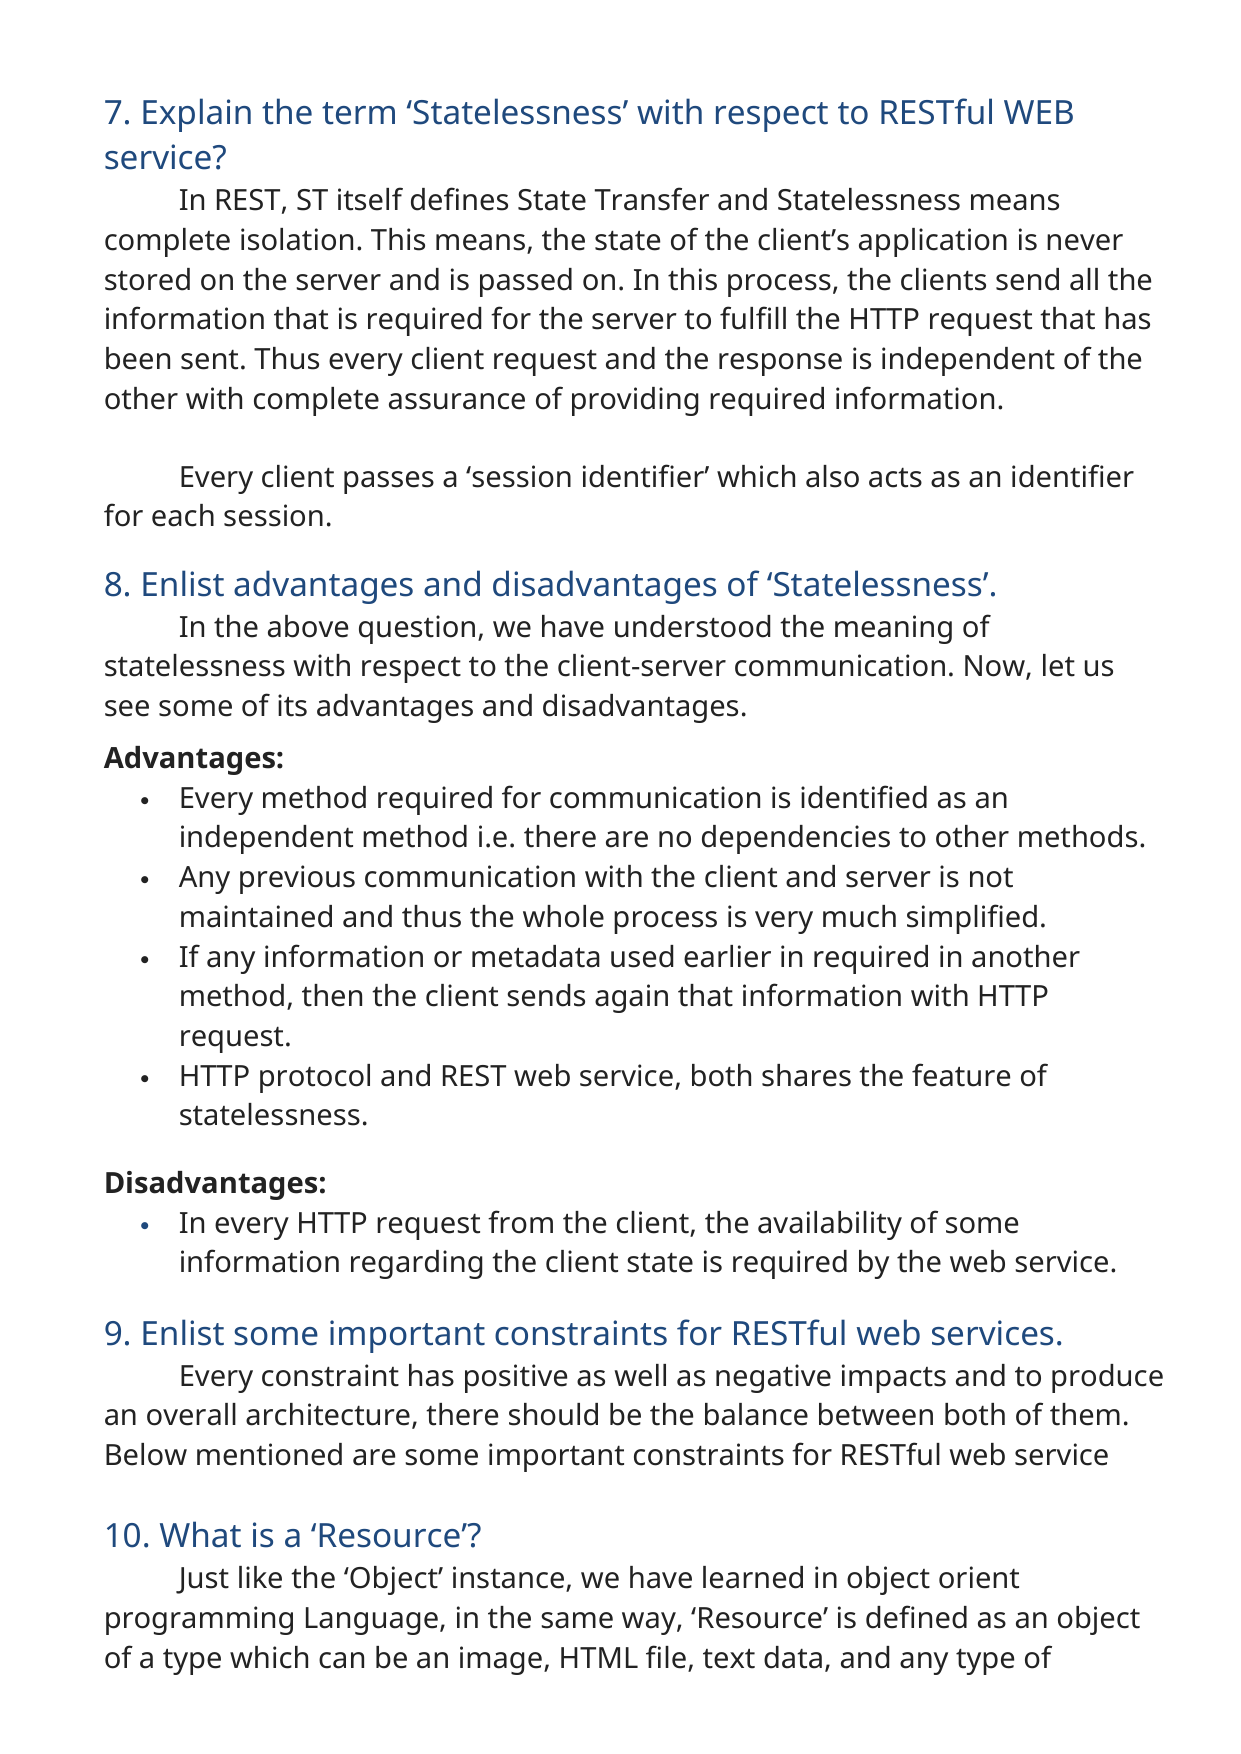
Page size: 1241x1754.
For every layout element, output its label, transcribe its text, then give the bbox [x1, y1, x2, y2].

text In the above question, we have understood the meaning of statelessness with respect to the client-server communication. Now, let us see some of its advantages and disadvantages. [103, 606, 1167, 725]
list If any information or metadata used earlier in required in another method, then the client sends again that information with HTTP request. [141, 936, 1167, 1055]
text 8. Enlist advantages and disadvantages of ‘Statelessness’. [103, 560, 1167, 606]
text Disadvantages: [103, 1162, 1167, 1202]
text Every client passes a ‘session identifier’ which also acts as an identifier for each session. [103, 456, 1167, 535]
text Advantages: [103, 737, 1167, 777]
list Every method required for communication is identified as an independent method i.e. there are no dependencies to other methods. [141, 777, 1167, 856]
text 9. Enlist some important constraints for RESTful web services. [103, 1309, 1167, 1355]
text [103, 1558, 1167, 1677]
text Every constraint has positive as well as negative impacts and to produce an overall architecture, there should be the balance between both of them. Below mentioned are some important constraints for RESTful web service [103, 1355, 1167, 1474]
text In REST, ST itself defines State Transfer and Statelessness means complete isolation. This means, the state of the client’s application is never stored on the server and is passed on. In this process, the clients send all the information that is required for the server to fulfill the HTTP request that has been sent. Thus every client request and the response is independent of the other with complete assurance of providing required information. [103, 179, 1167, 418]
text 7. Explain the term ‘Statelessness’ with respect to RESTful WEB service? [103, 89, 1167, 179]
list HTTP protocol and REST web service, both shares the feature of statelessness. [141, 1055, 1167, 1162]
list In every HTTP request from the client, the availability of some information regarding the client state is required by the web service. [141, 1202, 1167, 1309]
text 10. What is a ‘Resource’? [103, 1512, 1167, 1558]
list Any previous communication with the client and server is not maintained and thus the whole process is very much simplified. [141, 856, 1167, 936]
